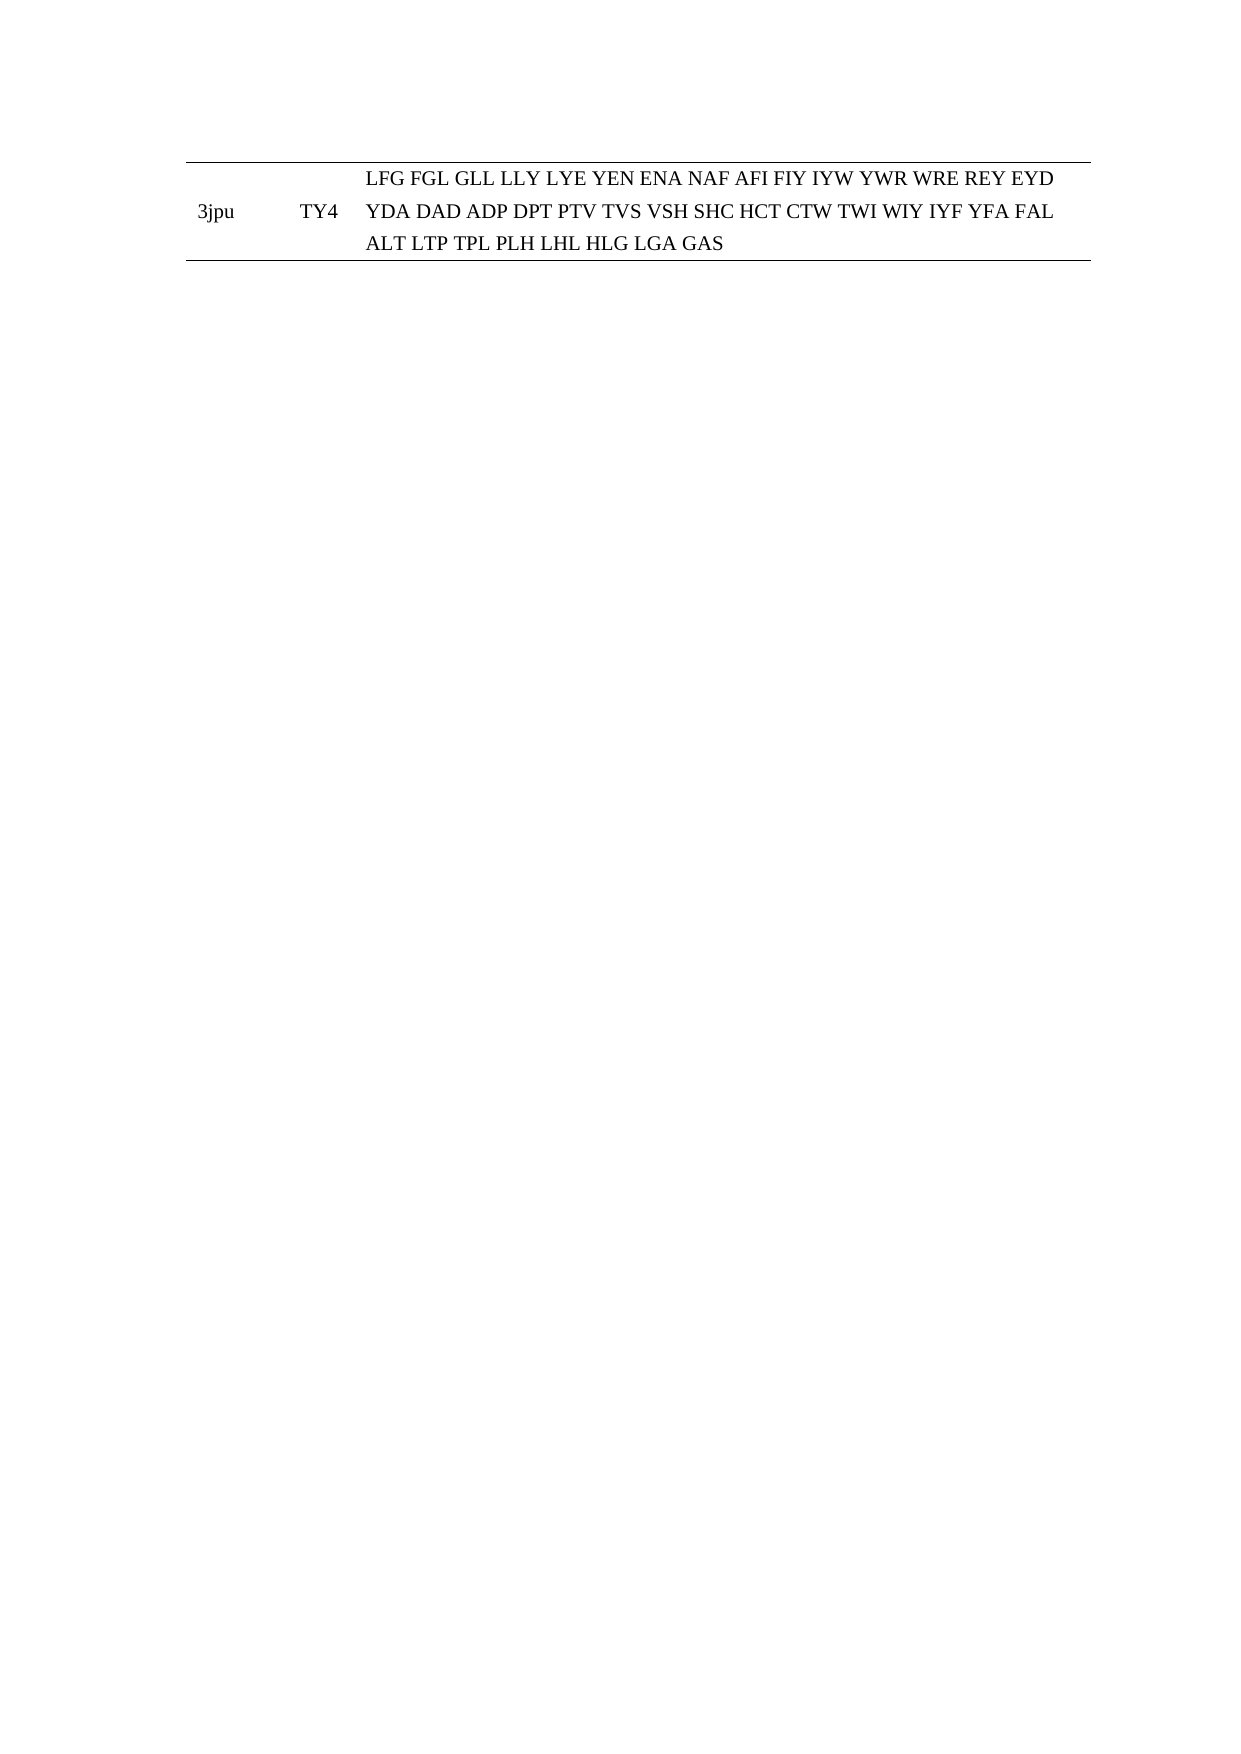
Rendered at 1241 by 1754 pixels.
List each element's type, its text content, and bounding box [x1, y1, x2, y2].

table_cell 3jpu [186, 163, 288, 259]
table_cell TY4 [288, 163, 354, 259]
table_cell LFG FGL GLL LLY LYE YEN ENA NAF AFI FIY IYW YWR WRE REY EYD YDA DAD ADP DPT PTV TVS VSH SHC HCT CTW TWI WIY IYF YFA FAL ALT LTP TPL PLH LHL HLG LGA GAS [354, 163, 1091, 259]
